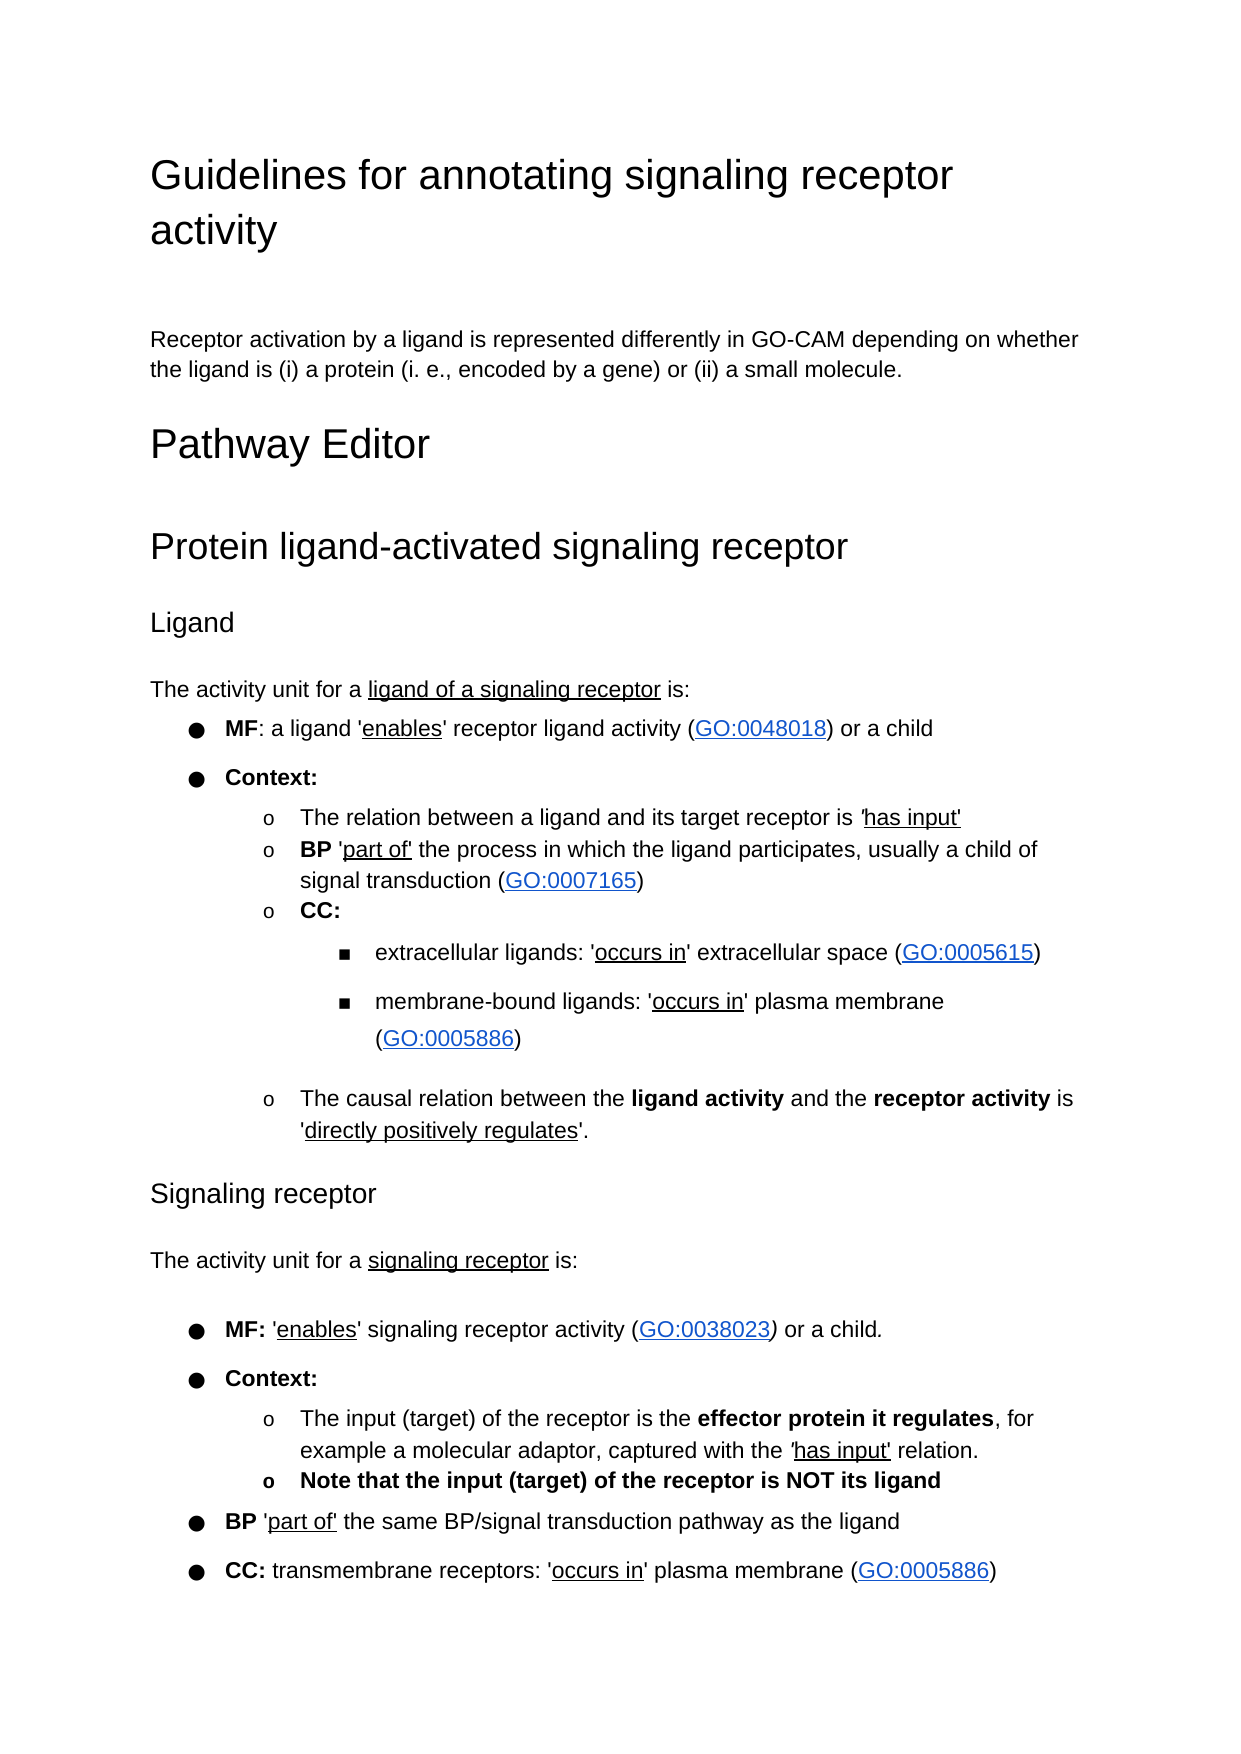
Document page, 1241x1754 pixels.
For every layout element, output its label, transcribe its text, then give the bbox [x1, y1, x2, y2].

text The activity unit for a signaling receptor is: [150, 1247, 1090, 1273]
subtitle Signaling receptor [150, 1177, 1090, 1209]
subtitle Protein ligand-activated signaling receptor [150, 524, 1090, 567]
list CC: transmembrane receptors: 'occurs in' plasma membrane (GO:0005886) [187, 1548, 1090, 1590]
list BP 'part of' the same BP/signal transduction pathway as the ligand [187, 1499, 1090, 1541]
text Receptor activation by a ligand is represented differently in GO-CAM depending on whether the ligand is (i) a protein (i. e., encoded by a gene) or (ii) a small molecule. [150, 326, 1090, 383]
list Note that the input (target) of the receptor is NOT its ligand [262, 1467, 1090, 1494]
list The causal relation between the ligand activity and the receptor activity is 'directly positively regulates'. [262, 1085, 1090, 1143]
title Guidelines for annotating signaling receptor activity [150, 150, 1090, 253]
text The activity unit for a ligand of a signaling receptor is: [150, 676, 1090, 702]
list extracellular ligands: 'occurs in' extracellular space (GO:0005615) [337, 929, 1090, 972]
subtitle Ligand [150, 606, 1090, 638]
subtitle Pathway Editor [150, 420, 1090, 468]
list membrane-bound ligands: 'occurs in' plasma membrane (GO:0005886) [337, 978, 1090, 1051]
list MF: 'enables' signaling receptor activity (GO:0038023) or a child. [187, 1307, 1090, 1350]
list The input (target) of the receptor is the effector protein it regulates, for example a molecular adaptor, captured with the 'has input' relation. [262, 1405, 1090, 1463]
list BP 'part of' the process in which the ligand participates, usually a child of signal transduction (GO:0007165) [262, 836, 1090, 893]
list The relation between a ligand and its target receptor is 'has input' [262, 804, 1090, 832]
list Context: [187, 755, 1090, 797]
list MF: a ligand 'enables' receptor ligand activity (GO:0048018) or a child [187, 706, 1090, 748]
list CC: [262, 897, 1090, 925]
list Context: [187, 1356, 1090, 1399]
